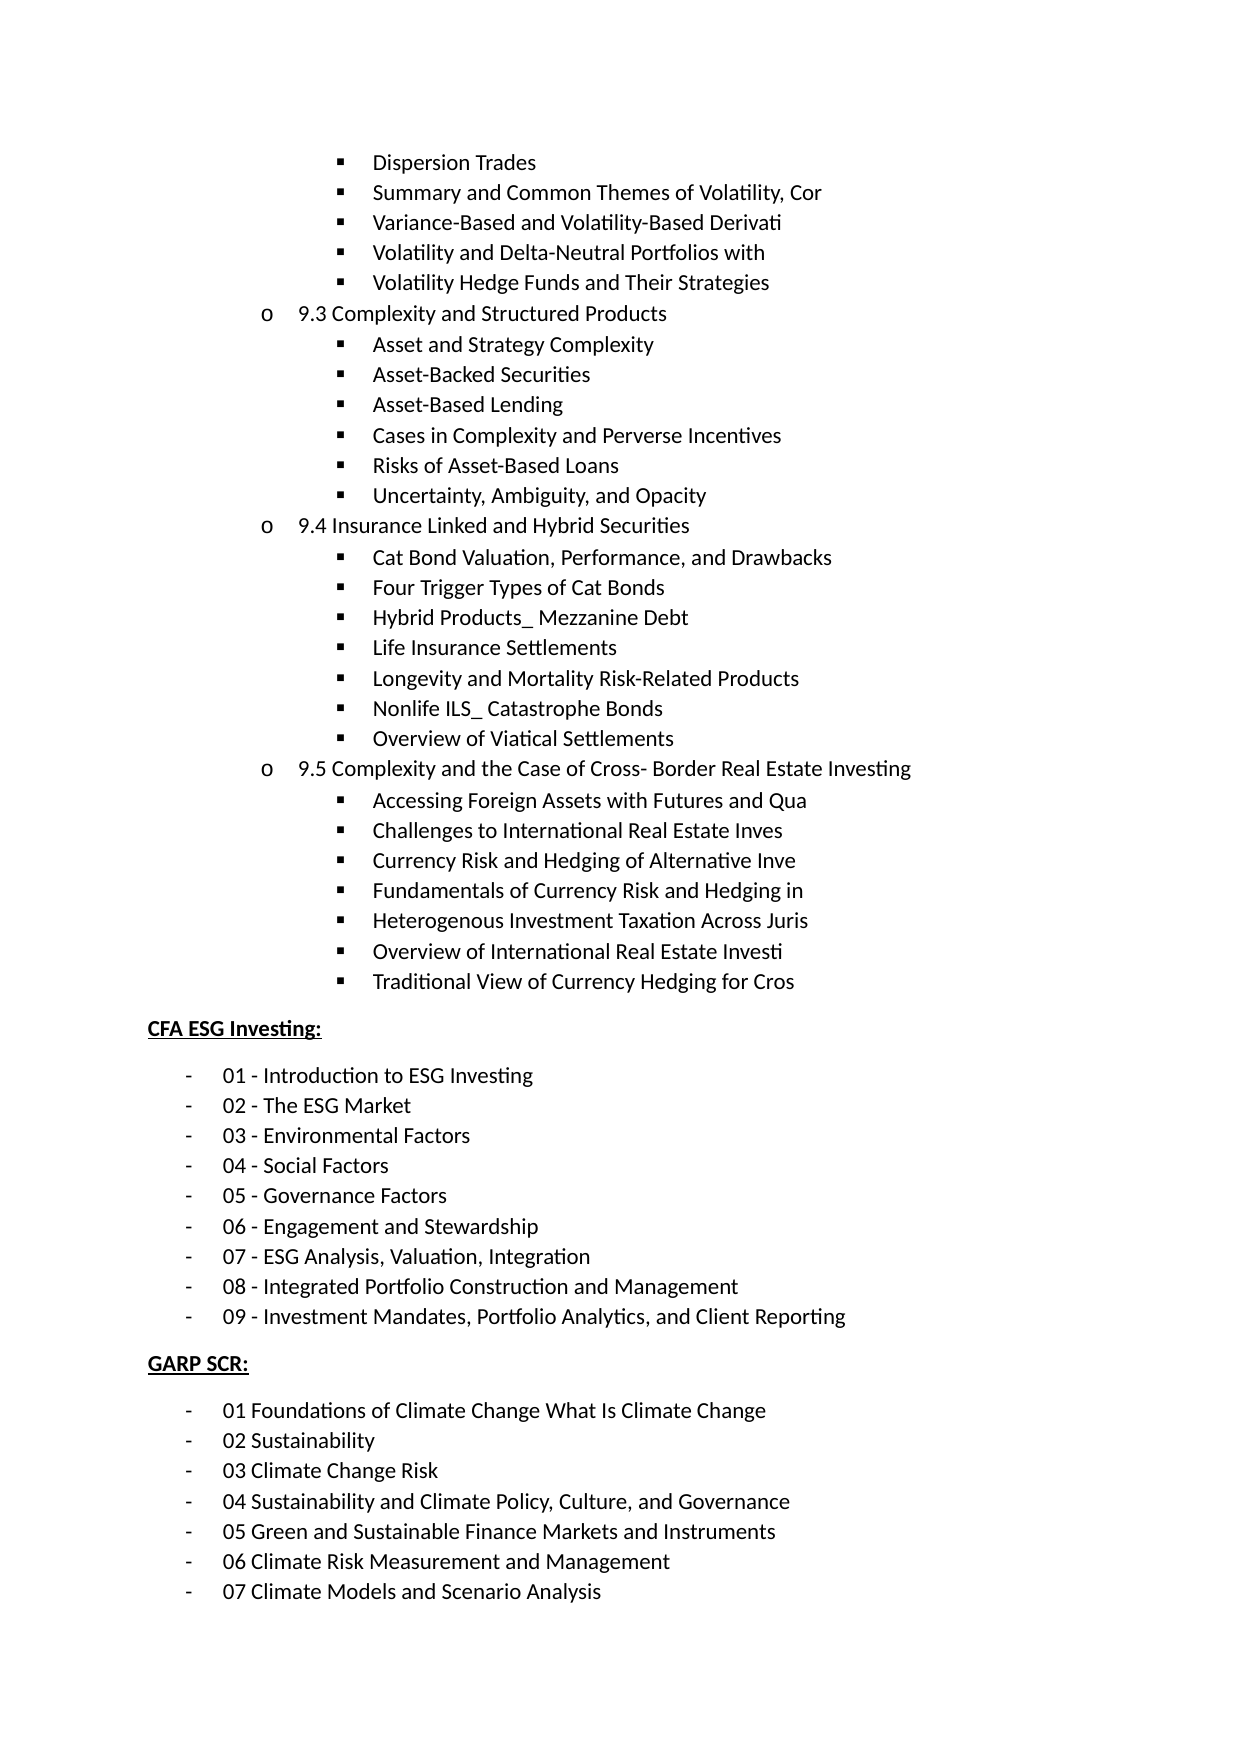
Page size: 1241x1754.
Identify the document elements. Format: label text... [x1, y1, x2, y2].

list 9.4 Insurance Linked and Hybrid Securities [260, 511, 1093, 541]
list 02 Sustainability [185, 1426, 1093, 1454]
list Four Trigger Types of Cat Bonds [335, 573, 1093, 601]
list 05 Green and Sustainable Finance Markets and Instruments [185, 1517, 1093, 1545]
list 04 Sustainability and Climate Policy, Culture, and Governance [185, 1487, 1093, 1515]
list Asset-Backed Securities [335, 360, 1093, 388]
list 08 - Integrated Portfolio Construction and Management [185, 1272, 1093, 1300]
list 05 - Governance Factors [185, 1182, 1093, 1209]
list 02 - The ESG Market [185, 1091, 1093, 1119]
list Fundamentals of Currency Risk and Hedging in [335, 876, 1093, 904]
list Variance-Based and Volatility-Based Derivati [335, 208, 1093, 236]
list Traditional View of Currency Hedging for Cros [335, 967, 1093, 995]
list Asset and Strategy Complexity [335, 330, 1093, 358]
list Hybrid Products_ Mezzanine Debt [335, 603, 1093, 631]
list 01 Foundations of Climate Change What Is Climate Change [185, 1396, 1093, 1424]
list Heterogenous Investment Taxation Across Juris [335, 907, 1093, 934]
list Asset-Based Lending [335, 391, 1093, 418]
list 06 Climate Risk Measurement and Management [185, 1547, 1093, 1575]
list Cat Bond Valuation, Performance, and Drawbacks [335, 543, 1093, 571]
list 06 - Engagement and Stewardship [185, 1212, 1093, 1240]
list 9.3 Complexity and Structured Products [260, 299, 1093, 328]
list Volatility Hedge Funds and Their Strategies [335, 268, 1093, 296]
list Accessing Foreign Assets with Futures and Qua [335, 786, 1093, 814]
list 09 - Investment Mandates, Portfolio Analytics, and Client Reporting [185, 1302, 1093, 1330]
list 07 - ESG Analysis, Valuation, Integration [185, 1242, 1093, 1270]
list Life Insurance Settlements [335, 633, 1093, 661]
list Dispersion Trades [335, 148, 1093, 176]
list 01 - Introduction to ESG Investing [185, 1061, 1093, 1089]
list Nonlife ILS_ Catastrophe Bonds [335, 694, 1093, 722]
list Longevity and Mortality Risk-Related Products [335, 664, 1093, 692]
list 03 - Environmental Factors [185, 1121, 1093, 1149]
list Challenges to International Real Estate Inves [335, 816, 1093, 844]
list Overview of Viatical Settlements [335, 724, 1093, 752]
list Volatility and Delta-Neutral Portfolios with [335, 238, 1093, 266]
list 04 - Social Factors [185, 1151, 1093, 1179]
list 9.5 Complexity and the Case of Cross- Border Real Estate Investing [260, 754, 1093, 783]
list Risks of Asset-Based Loans [335, 451, 1093, 479]
list Overview of International Real Estate Investi [335, 937, 1093, 965]
text GARP SCR: [148, 1349, 1093, 1377]
list Uncertainty, Ambiguity, and Opacity [335, 481, 1093, 509]
list Currency Risk and Hedging of Alternative Inve [335, 846, 1093, 874]
list Cases in Complexity and Perverse Incentives [335, 421, 1093, 449]
list 03 Climate Change Risk [185, 1457, 1093, 1484]
text CFA ESG Investing: [148, 1014, 1093, 1042]
list 07 Climate Models and Scenario Analysis [185, 1577, 1093, 1605]
list Summary and Common Themes of Volatility, Cor [335, 178, 1093, 206]
